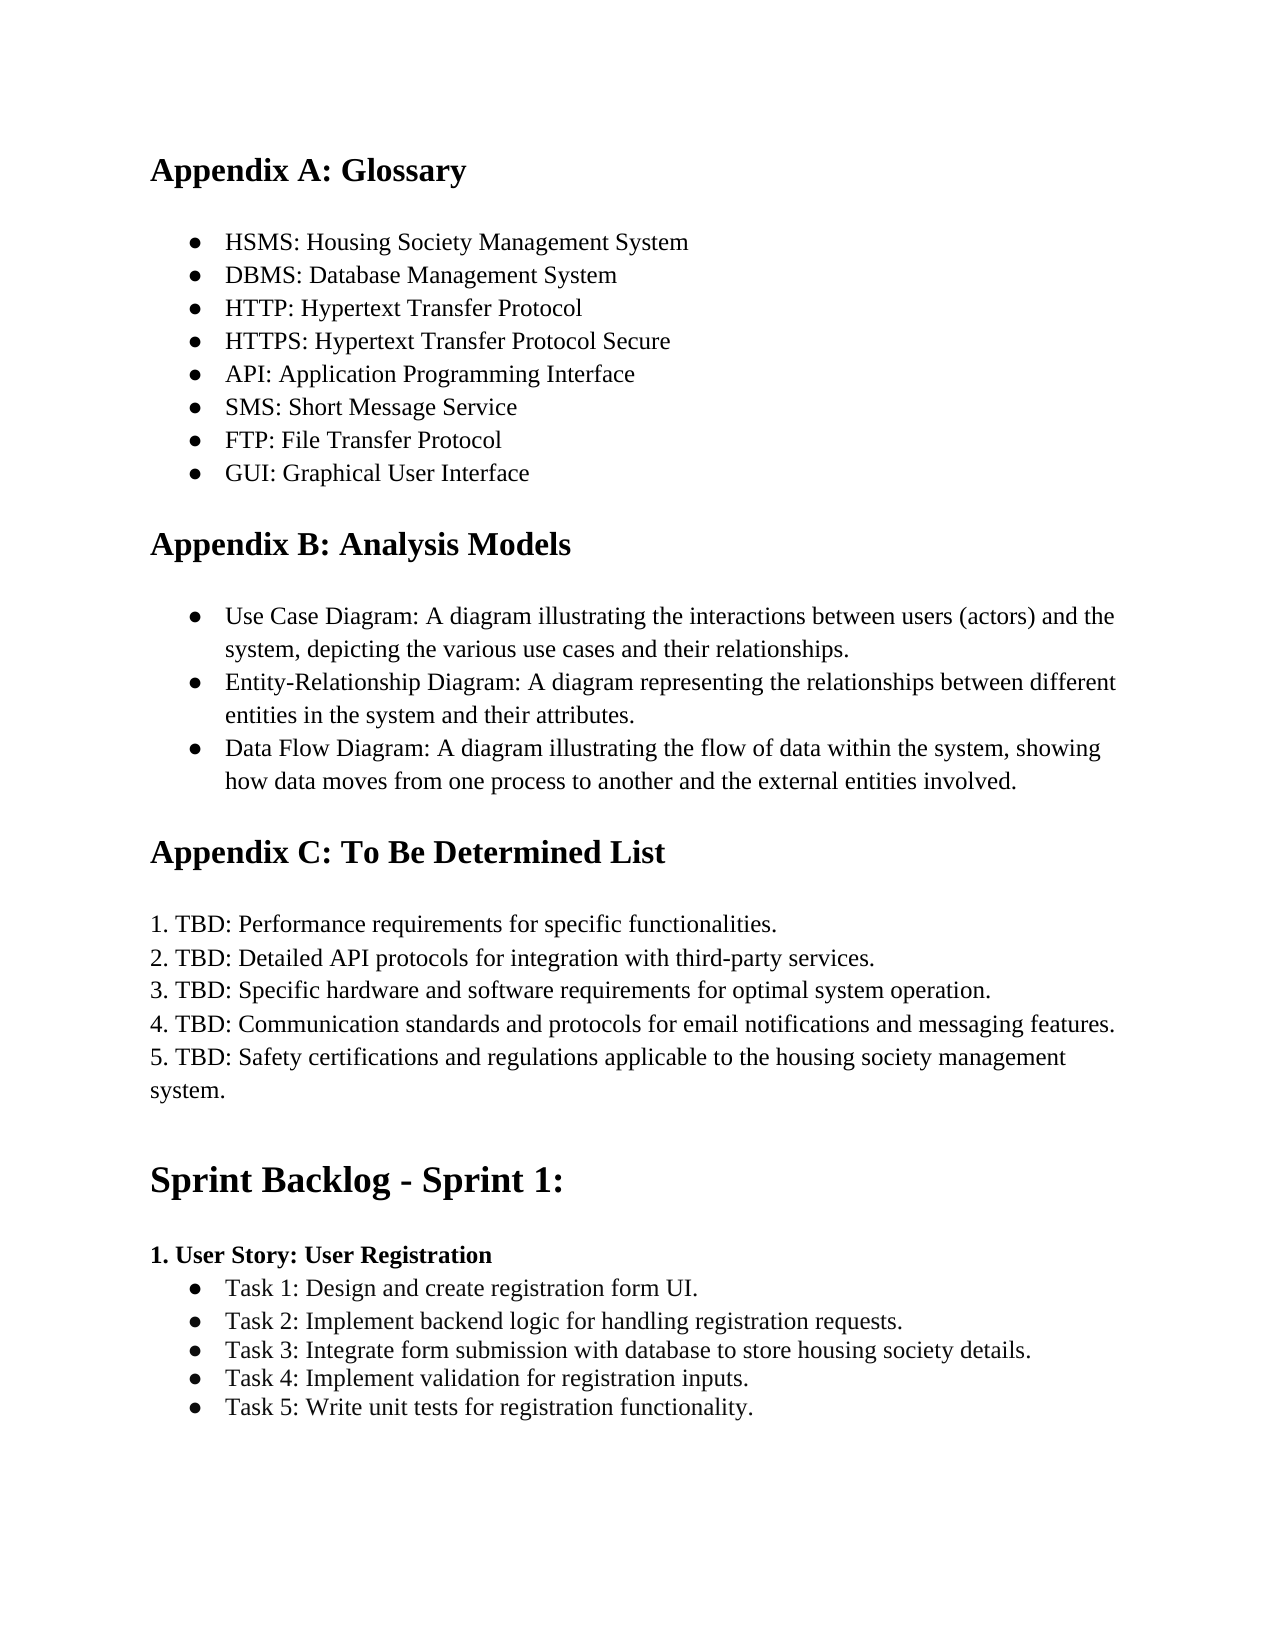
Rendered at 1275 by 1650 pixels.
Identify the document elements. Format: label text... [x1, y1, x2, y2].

list HTTPS: Hypertext Transfer Protocol Secure [187, 326, 1125, 355]
list HTTP: Hypertext Transfer Protocol [187, 293, 1125, 322]
list Task 5: Write unit tests for registration functionality. [187, 1392, 1125, 1421]
list Task 4: Implement validation for registration inputs. [187, 1363, 1125, 1392]
text 1. User Story: User Registration [150, 1240, 1125, 1269]
list SMS: Short Message Service [187, 392, 1125, 421]
list Task 2: Implement backend logic for handling registration requests. [187, 1306, 1125, 1335]
text Sprint Backlog - Sprint 1: [150, 1108, 1125, 1200]
list Task 1: Design and create registration form UI. [187, 1273, 1125, 1302]
list API: Application Programming Interface [187, 359, 1125, 388]
text 4. TBD: Communication standards and protocols for email notifications and messaging features. [150, 1009, 1125, 1037]
list Data Flow Diagram: A diagram illustrating the flow of data within the system, showing how data moves from one process to another and the external entities involved. [187, 733, 1125, 795]
text 3. TBD: Specific hardware and software requirements for optimal system operation. [150, 976, 1125, 1004]
list FTP: File Transfer Protocol [187, 425, 1125, 454]
text Appendix A: Glossary [150, 150, 1125, 188]
text 5. TBD: Safety certifications and regulations applicable to the housing society management system. [150, 1042, 1125, 1103]
text Appendix B: Analysis Models [150, 524, 1125, 563]
list Entity-Relationship Diagram: A diagram representing the relationships between different entities in the system and their attributes. [187, 667, 1125, 729]
list GUI: Graphical User Interface [187, 458, 1125, 487]
text 1. TBD: Performance requirements for specific functionalities. [150, 909, 1125, 938]
list Use Case Diagram: A diagram illustrating the interactions between users (actors) and the system, depicting the various use cases and their relationships. [187, 601, 1125, 663]
list DBMS: Database Management System [187, 260, 1125, 289]
list Task 3: Integrate form submission with database to store housing society details. [187, 1335, 1125, 1363]
list HSMS: Housing Society Management System [187, 227, 1125, 256]
text 2. TBD: Detailed API protocols for integration with third-party services. [150, 943, 1125, 971]
text Appendix C: To Be Determined List [150, 832, 1125, 871]
